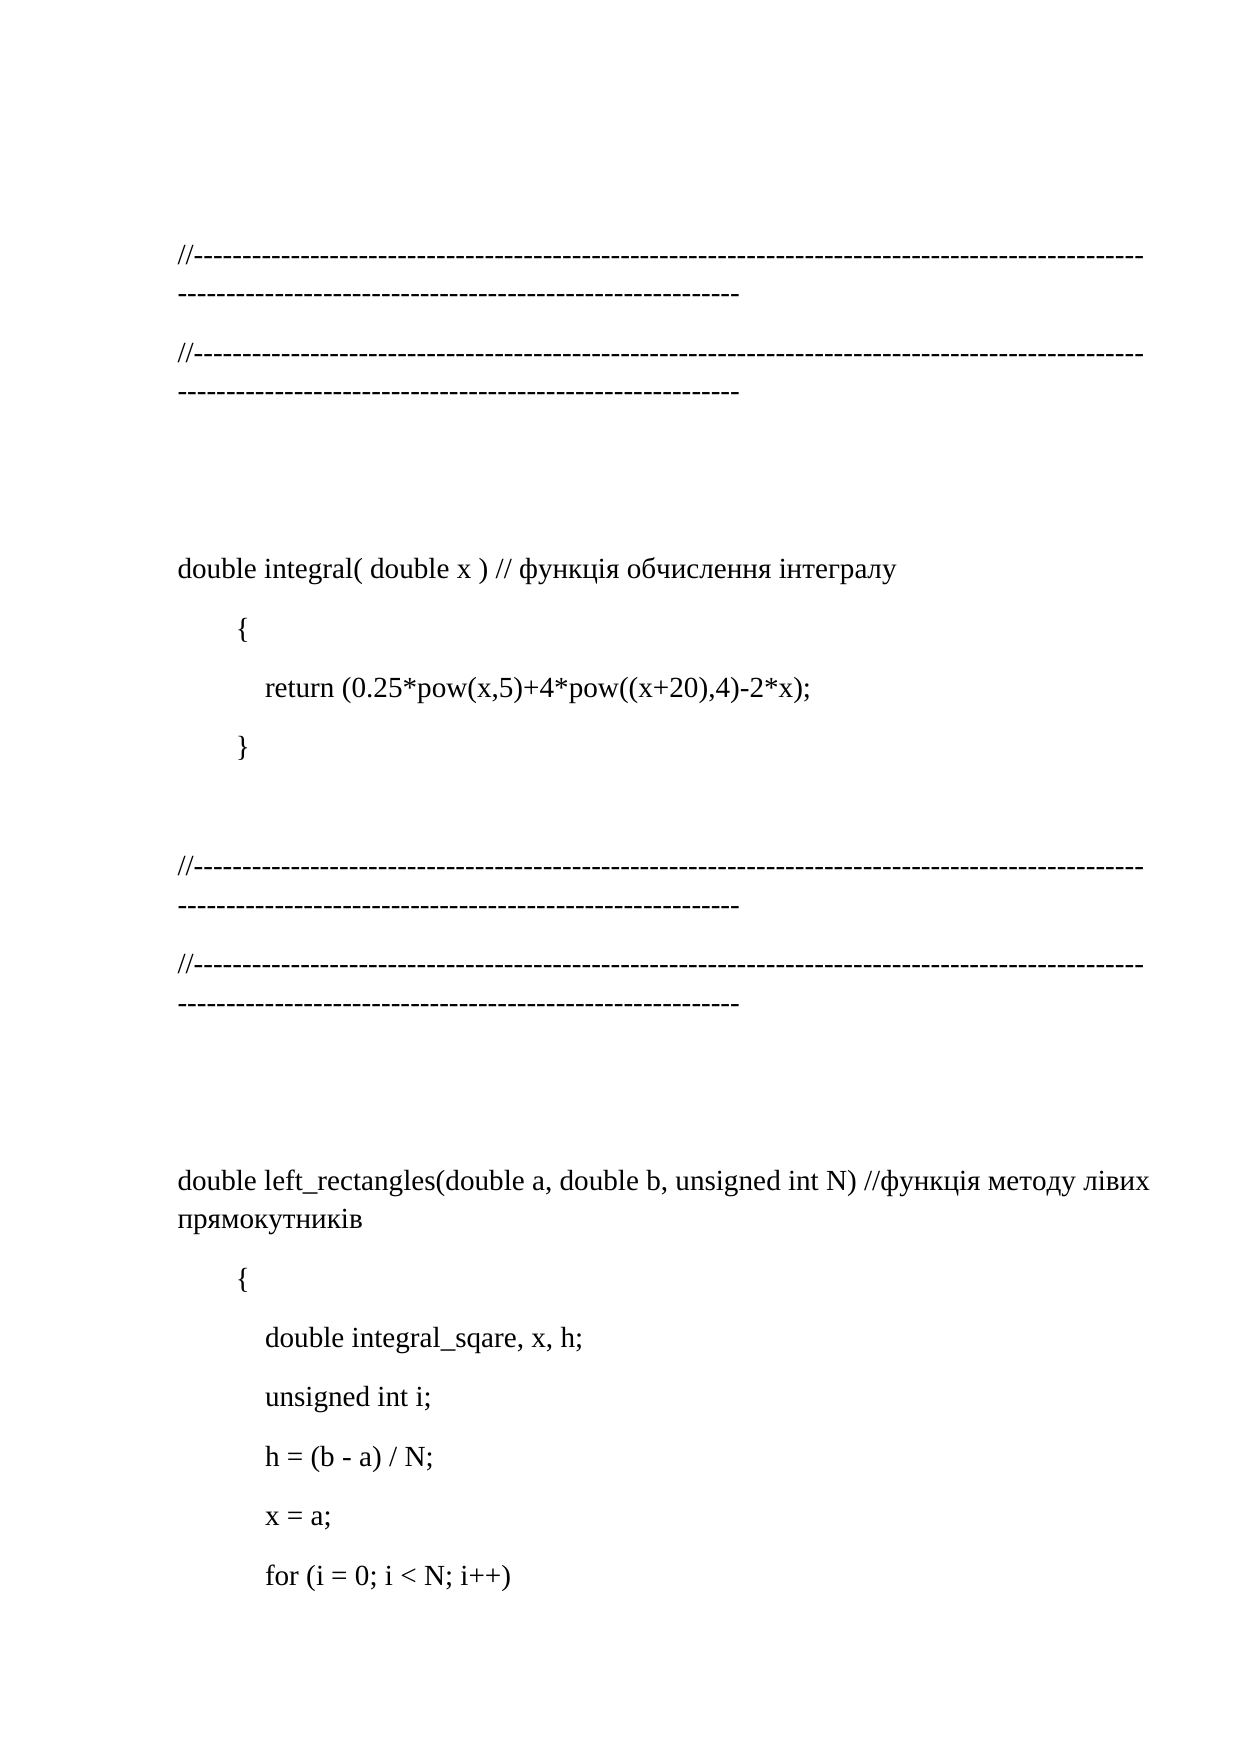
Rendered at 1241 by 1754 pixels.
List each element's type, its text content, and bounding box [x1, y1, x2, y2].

text for (i = 0; i < N; i++) [177, 1558, 1152, 1591]
text double integral( double x ) // функція обчислення інтегралу [177, 551, 1152, 585]
text double integral_sqare, x, h; [177, 1320, 1152, 1354]
text //------------------------------------------------------------------------------------------------------------------------------------------------------------ [177, 335, 1152, 407]
text { [177, 1261, 1152, 1294]
text { [177, 611, 1152, 644]
text //------------------------------------------------------------------------------------------------------------------------------------------------------------ [177, 946, 1152, 1018]
text x = a; [177, 1498, 1152, 1532]
text //------------------------------------------------------------------------------------------------------------------------------------------------------------ [177, 237, 1152, 309]
text } [177, 729, 1152, 763]
text h = (b - a) / N; [177, 1439, 1152, 1472]
text return (0.25*pow(x,5)+4*pow((x+20),4)-2*x); [177, 670, 1152, 704]
text //------------------------------------------------------------------------------------------------------------------------------------------------------------ [177, 848, 1152, 920]
text double left_rectangles(double a, double b, unsigned int N) //функція методу лівих прямокутників [177, 1163, 1152, 1235]
text unsigned int i; [177, 1379, 1152, 1413]
